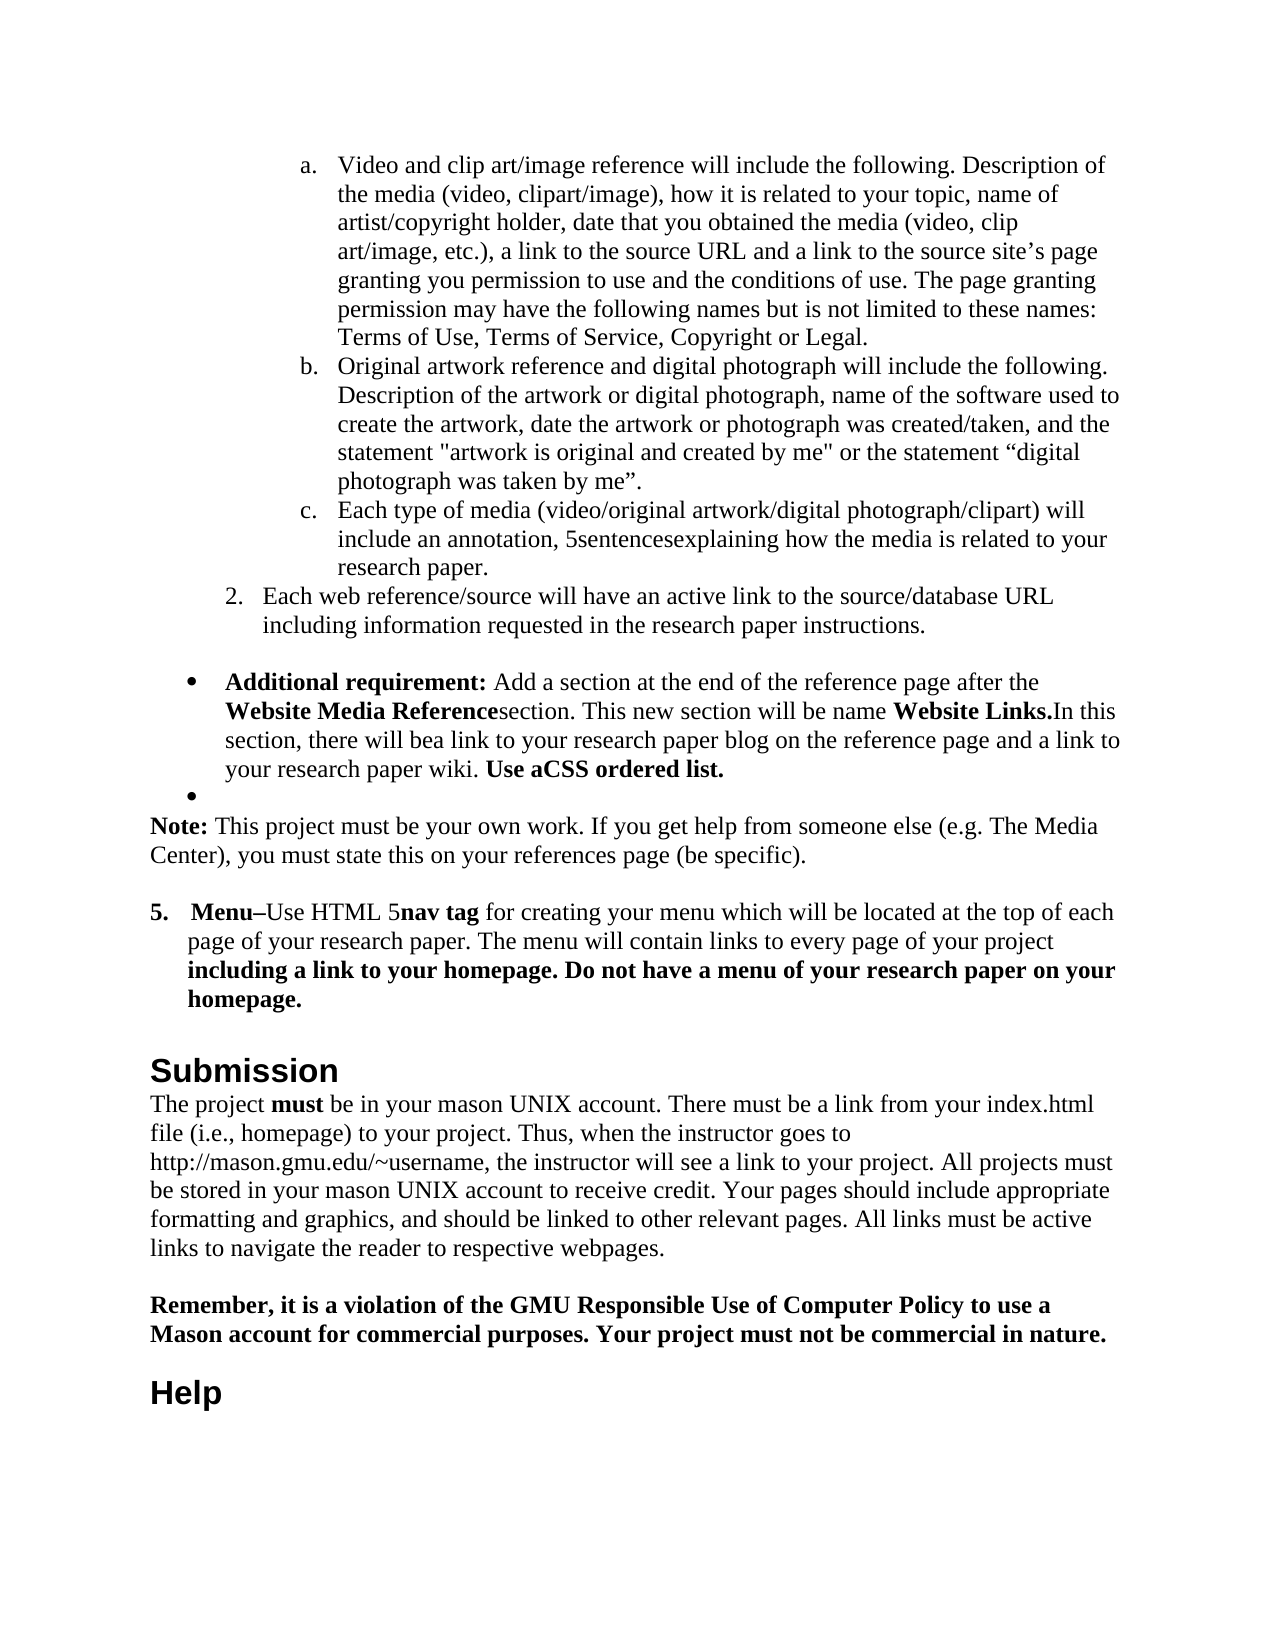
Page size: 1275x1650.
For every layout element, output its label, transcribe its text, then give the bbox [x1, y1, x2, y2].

list Each web reference/source will have an active link to the source/database URL including information requested in the research paper instructions. [225, 581, 1125, 639]
text Remember, it is a violation of the GMU Responsible Use of Computer Policy to use a Mason account for commercial purposes. Your project must not be commercial in nature. [150, 1291, 1125, 1348]
list Additional requirement: Add a section at the end of the reference page after the Website Media Referencesection. This new section will be name Website Links.In this section, there will bea link to your research paper blog on the reference page and a link to your research paper wiki. Use aCSS ordered list. [187, 667, 1125, 782]
list Video and clip art/image reference will include the following. Description of the media (video, clipart/image), how it is related to your topic, name of artist/copyright holder, date that you obtained the media (video, clip art/image, etc.), a link to the source URL and a link to the source site’s page granting you permission to use and the conditions of use. The page granting permission may have the following names but is not limited to these names: Terms of Use, Terms of Service, Copyright or Legal. [300, 150, 1125, 351]
text Submission [150, 1051, 1125, 1089]
list Original artwork reference and digital photograph will include the following. Description of the artwork or digital photograph, name of the software used to create the artwork, date the artwork or photograph was created/taken, and the statement "artwork is original and created by me" or the statement “digital photograph was taken by me”. [300, 351, 1125, 495]
text Note: This project must be your own work. If you get help from someone else (e.g. The Media Center), you must state this on your references page (be specific). [150, 811, 1125, 869]
text 5. Menu–Use HTML 5nav tag for creating your menu which will be located at the top of each page of your research paper. The menu will contain links to every page of your project including a link to your homepage. Do not have a menu of your research paper on your homepage. [150, 897, 1125, 1012]
text Help [150, 1373, 1125, 1412]
list Each type of media (video/original artwork/digital photograph/clipart) will include an annotation, 5sentencesexplaining how the media is related to your research paper. [300, 495, 1125, 581]
text The project must be in your mason UNIX account. There must be a link from your index.html file (i.e., homepage) to your project. Thus, when the instructor goes to http://mason.gmu.edu/~username, the instructor will see a link to your project. All projects must be stored in your mason UNIX account to receive credit. Your pages should include appropriate formatting and graphics, and should be linked to other relevant pages. All links must be active links to navigate the reader to respective webpages. [150, 1089, 1125, 1262]
